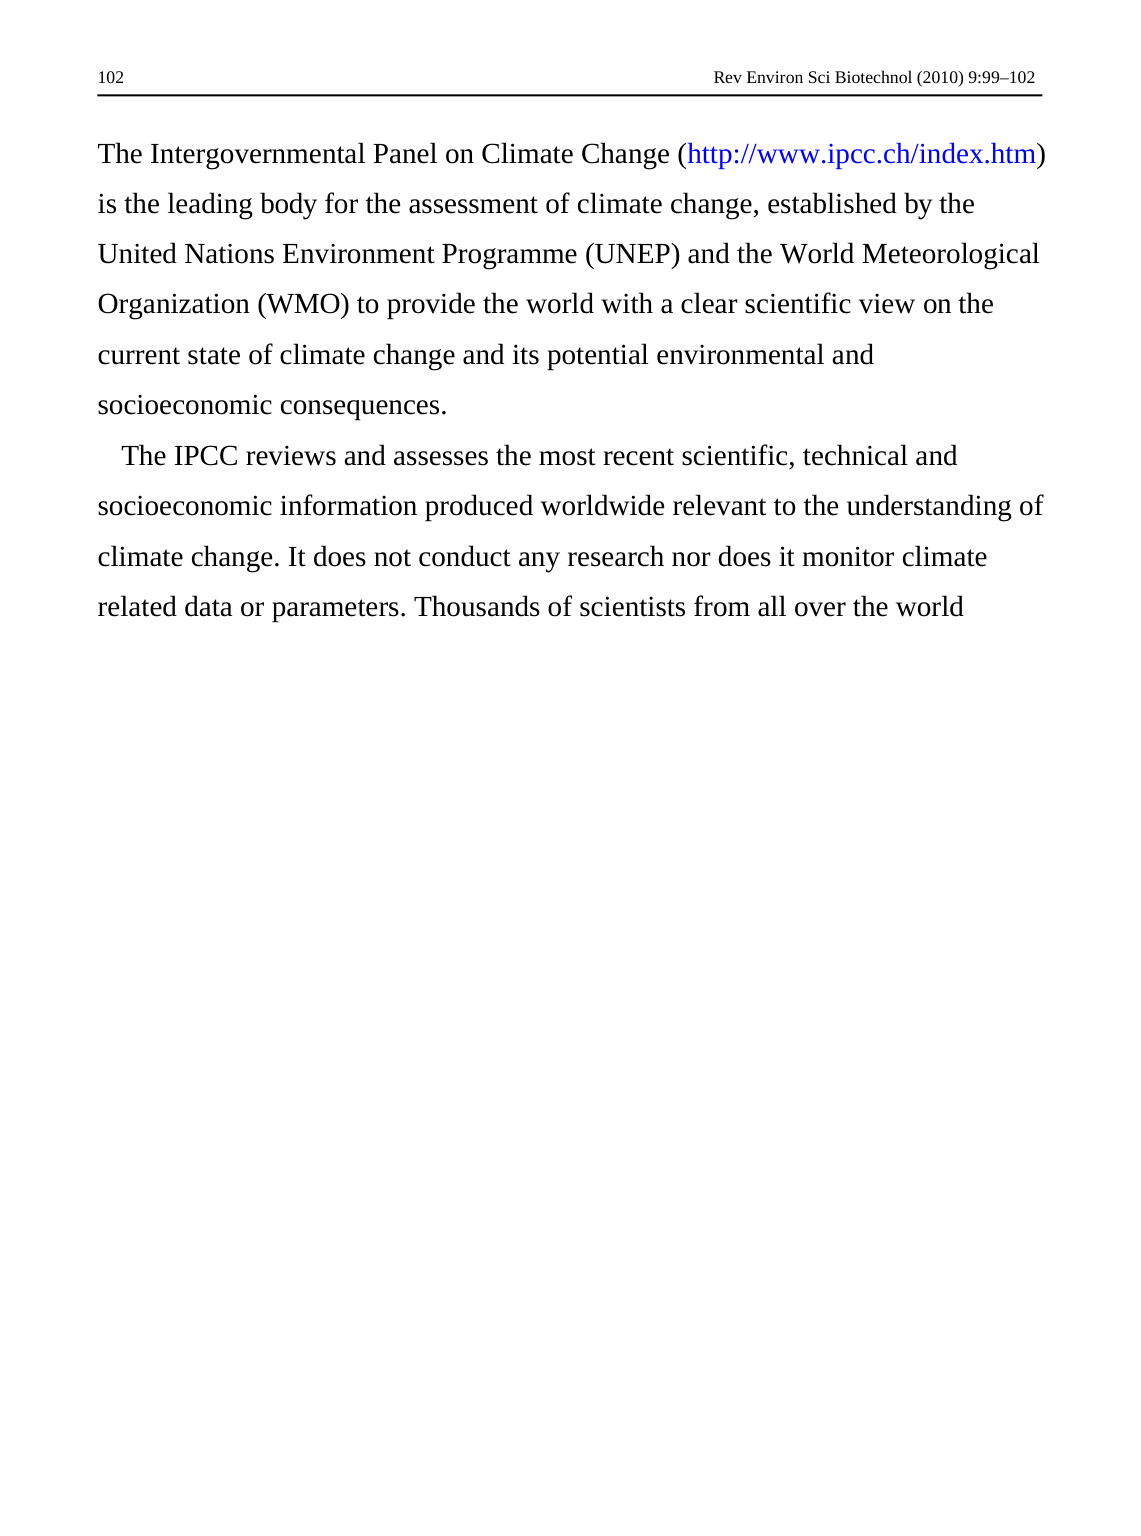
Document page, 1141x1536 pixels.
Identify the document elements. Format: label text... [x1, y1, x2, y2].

text The IPCC reviews and assesses the most recent scientific, technical and socioeconomic information produced worldwide relevant to the understanding of climate change. It does not conduct any research nor does it monitor climate related data or parameters. Thousands of scientists from all over the world [97, 438, 1051, 623]
text The Intergovernmental Panel on Climate Change (http://www.ipcc.ch/index.htm) is the leading body for the assessment of climate change, established by the United Nations Environment Programme (UNEP) and the World Meteorological Organization (WMO) to provide the world with a clear scientific view on the current state of climate change and its potential environmental and socioeconomic consequences. [97, 136, 1051, 421]
